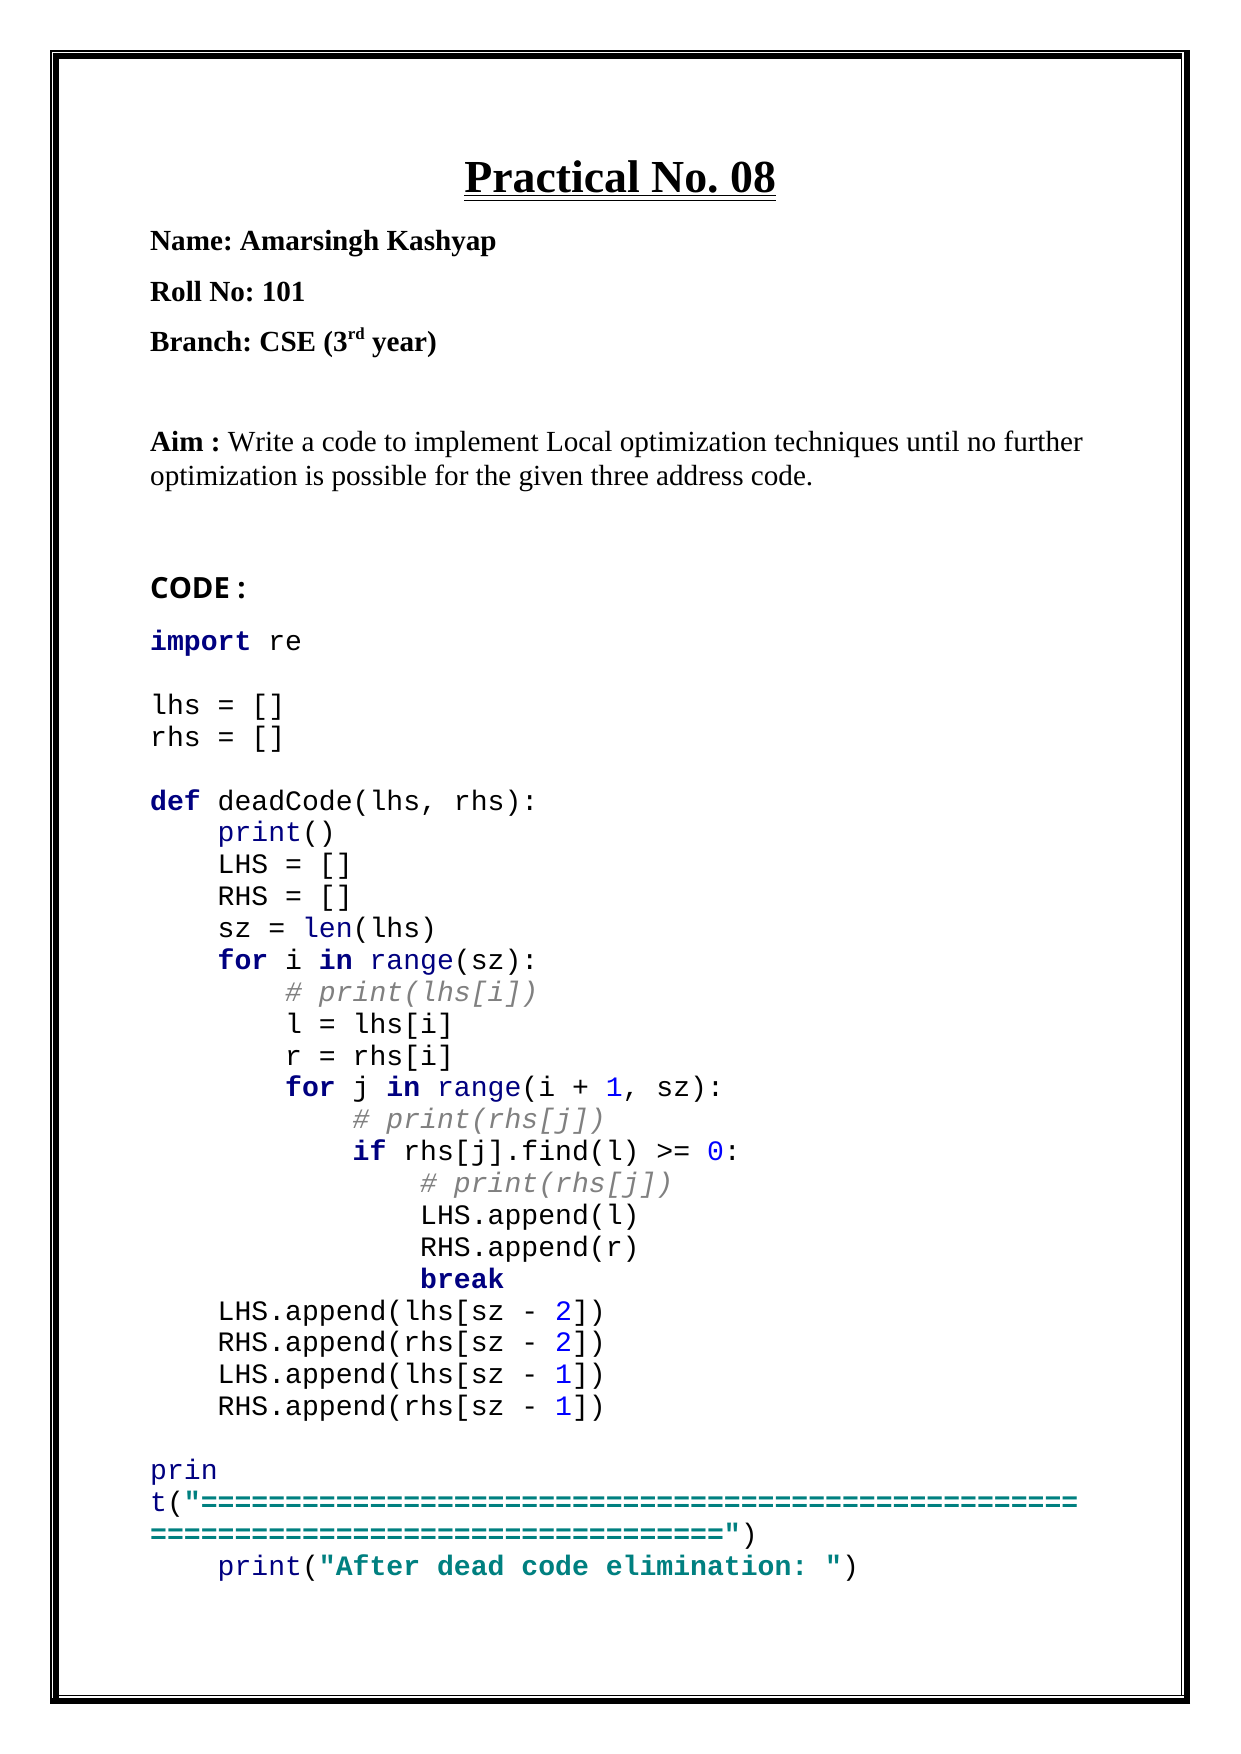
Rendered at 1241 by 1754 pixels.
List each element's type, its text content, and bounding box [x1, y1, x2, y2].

text CODE : [150, 568, 1090, 607]
text Practical No. 08 [150, 150, 1090, 203]
text Name: Amarsingh Kashyap [150, 223, 1090, 257]
text Roll No: 101 [150, 274, 1090, 307]
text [150, 627, 1090, 1583]
text Aim : Write a code to implement Local optimization techniques until no further optimization is possible for the given three address code. [150, 424, 1090, 491]
text Branch: CSE (3rd year) [150, 324, 1090, 357]
